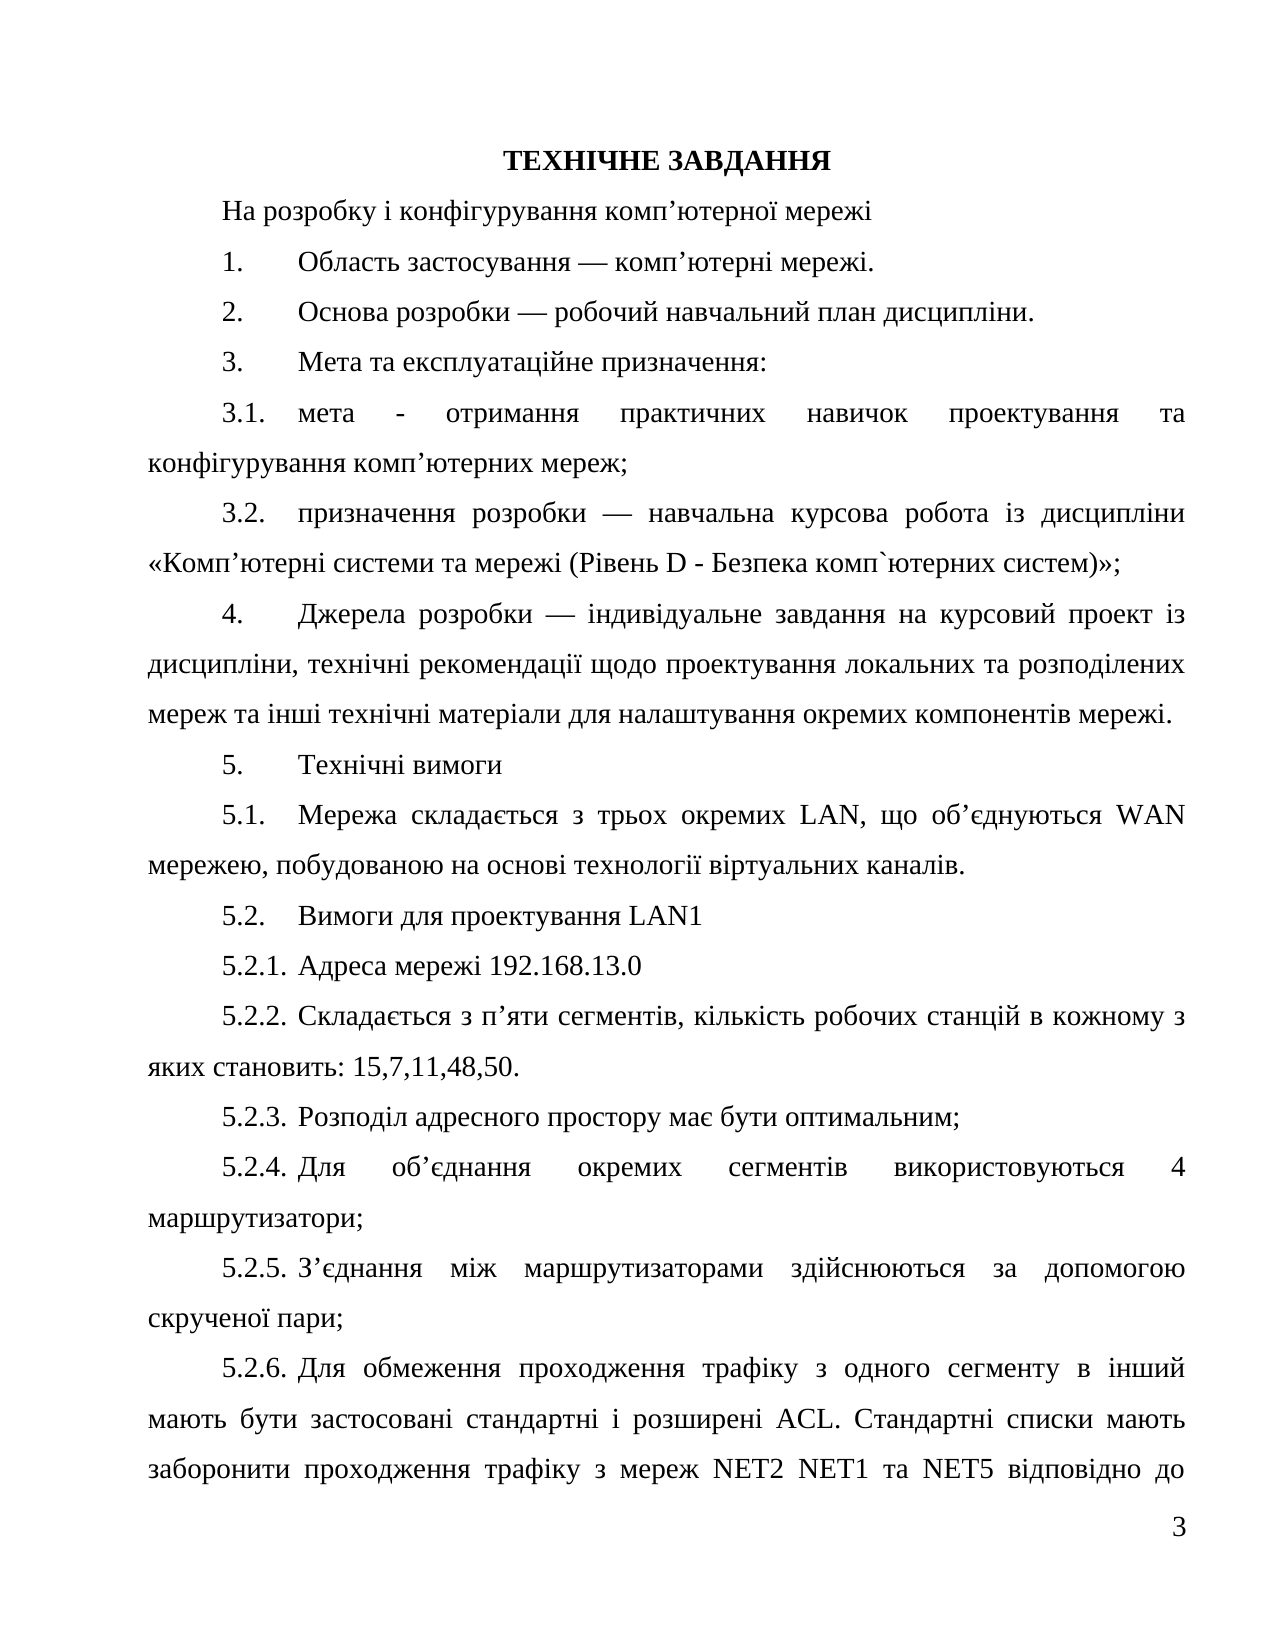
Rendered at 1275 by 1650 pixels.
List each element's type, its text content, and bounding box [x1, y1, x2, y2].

list Мета та експлуатаційне призначення: [148, 344, 1186, 378]
list мета - отримання практичних навичок проектування та конфігурування комп’ютерних мереж; [148, 395, 1186, 478]
list Розподіл адресного простору має бути оптимальним; [148, 1099, 1186, 1133]
text На розробку і конфігурування комп’ютерної мережі [148, 193, 1186, 227]
list Вимоги для проектування LAN1 [148, 898, 1186, 931]
list Основа розробки — робочий навчальний план дисципліни. [148, 294, 1186, 328]
list призначення розробки — навчальна курсова робота із дисципліни «Комп’ютерні системи та мережі (Рівень D - Безпека комп`ютерних систем)»; [148, 495, 1186, 579]
list Адреса мережі 192.168.13.0 [148, 948, 1186, 982]
list Складається з п’яти сегментів, кількість робочих станцій в кожному з яких становить: 15,7,11,48,50. [148, 998, 1186, 1082]
subtitle ТЕХНІЧНЕ ЗАВДАННЯ [148, 143, 1186, 177]
list Мережа складається з трьох окремих LAN, що об’єднуються WAN мережею, побудованою на основі технології віртуальних каналів. [148, 797, 1186, 881]
list Джерела розробки — індивідуальне завдання на курсовий проект із дисципліни, технічні рекомендації щодо проектування локальних та розподілених мереж та інші технічні матеріали для налаштування окремих компонентів мережі. [148, 596, 1186, 730]
list Область застосування — комп’ютерні мережі. [148, 244, 1186, 277]
list З’єднання між маршрутизаторами здійснюються за допомогою скрученої пари; [148, 1250, 1186, 1334]
list Для об’єднання окремих сегментів використовуються 4 маршрутизатори; [148, 1149, 1186, 1233]
list Технічні вимоги [148, 747, 1186, 780]
